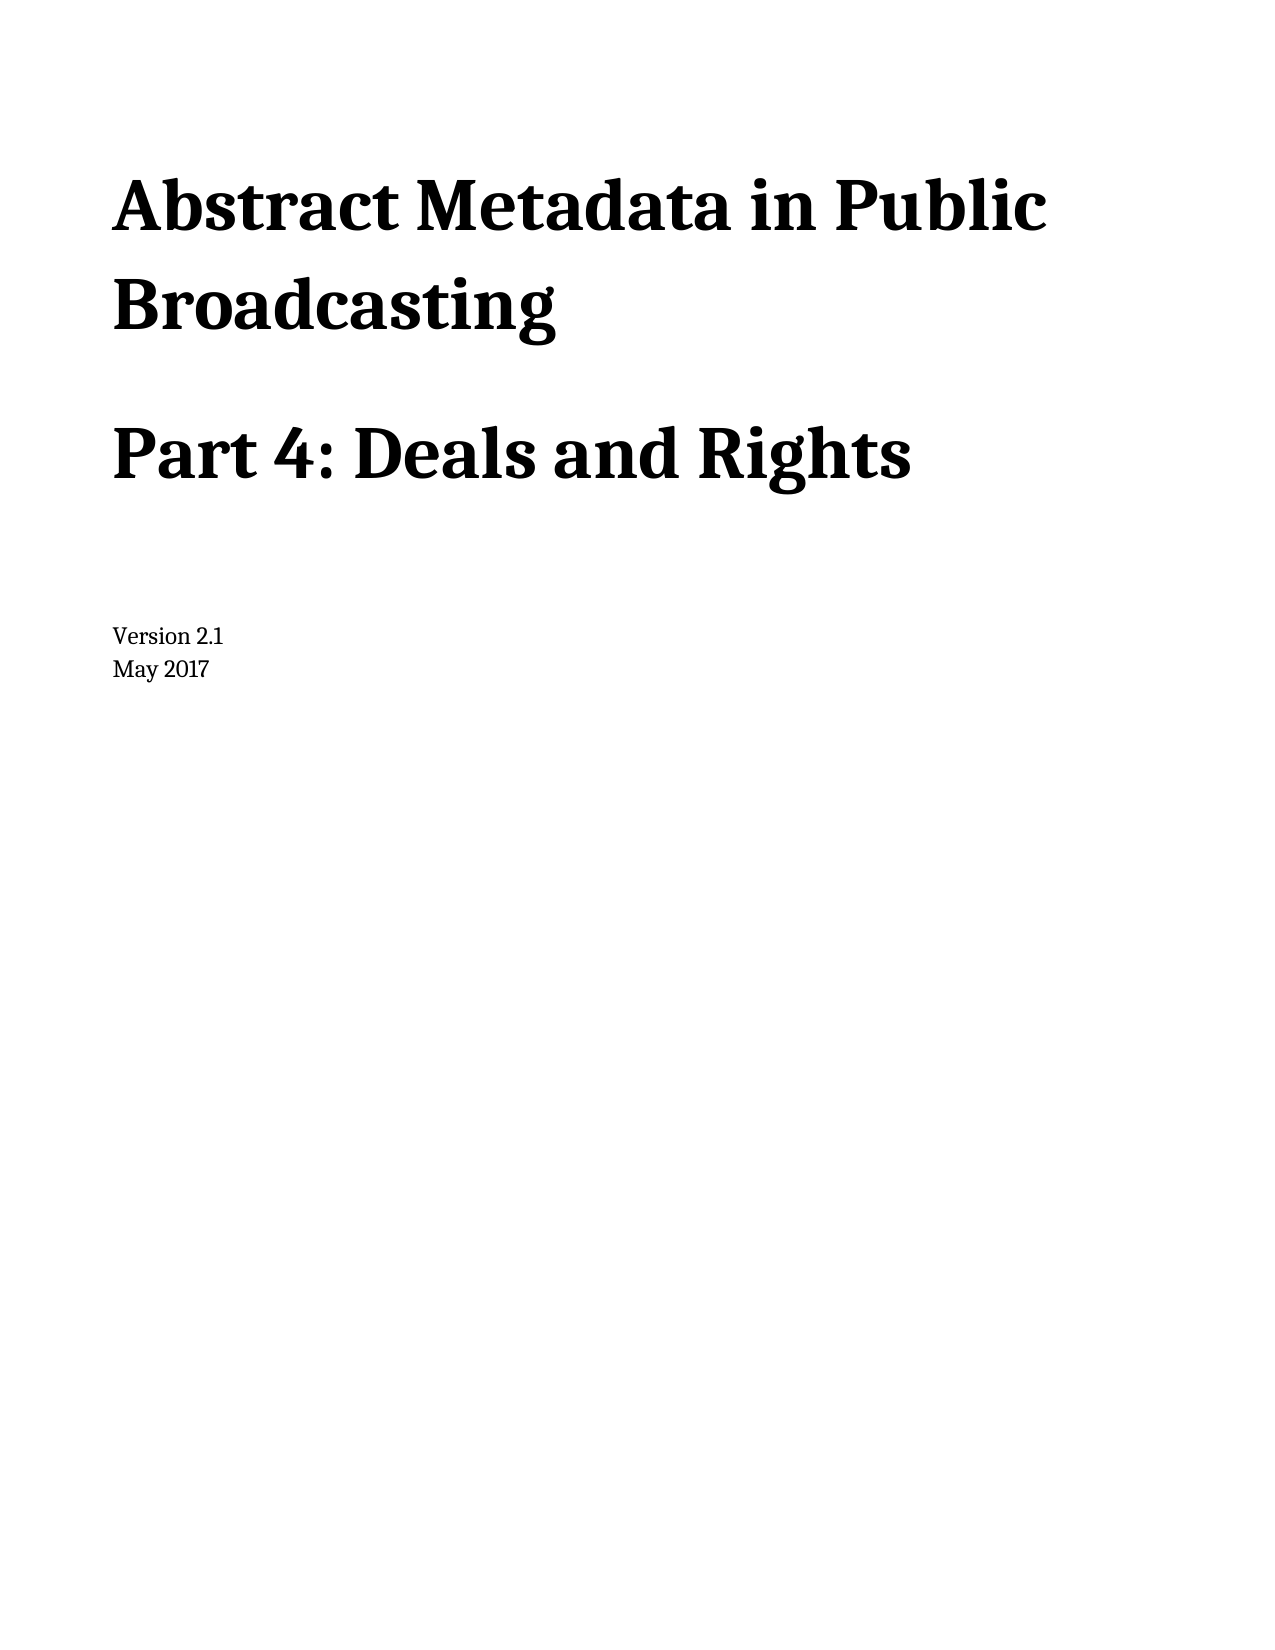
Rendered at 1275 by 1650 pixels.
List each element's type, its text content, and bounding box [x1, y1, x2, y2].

text Version 2.1 [112, 622, 1162, 650]
title Part 4: Deals and Rights [112, 411, 1162, 497]
text May 2017 [112, 654, 1162, 683]
title Abstract Metadata in Public Broadcasting [112, 162, 1162, 348]
